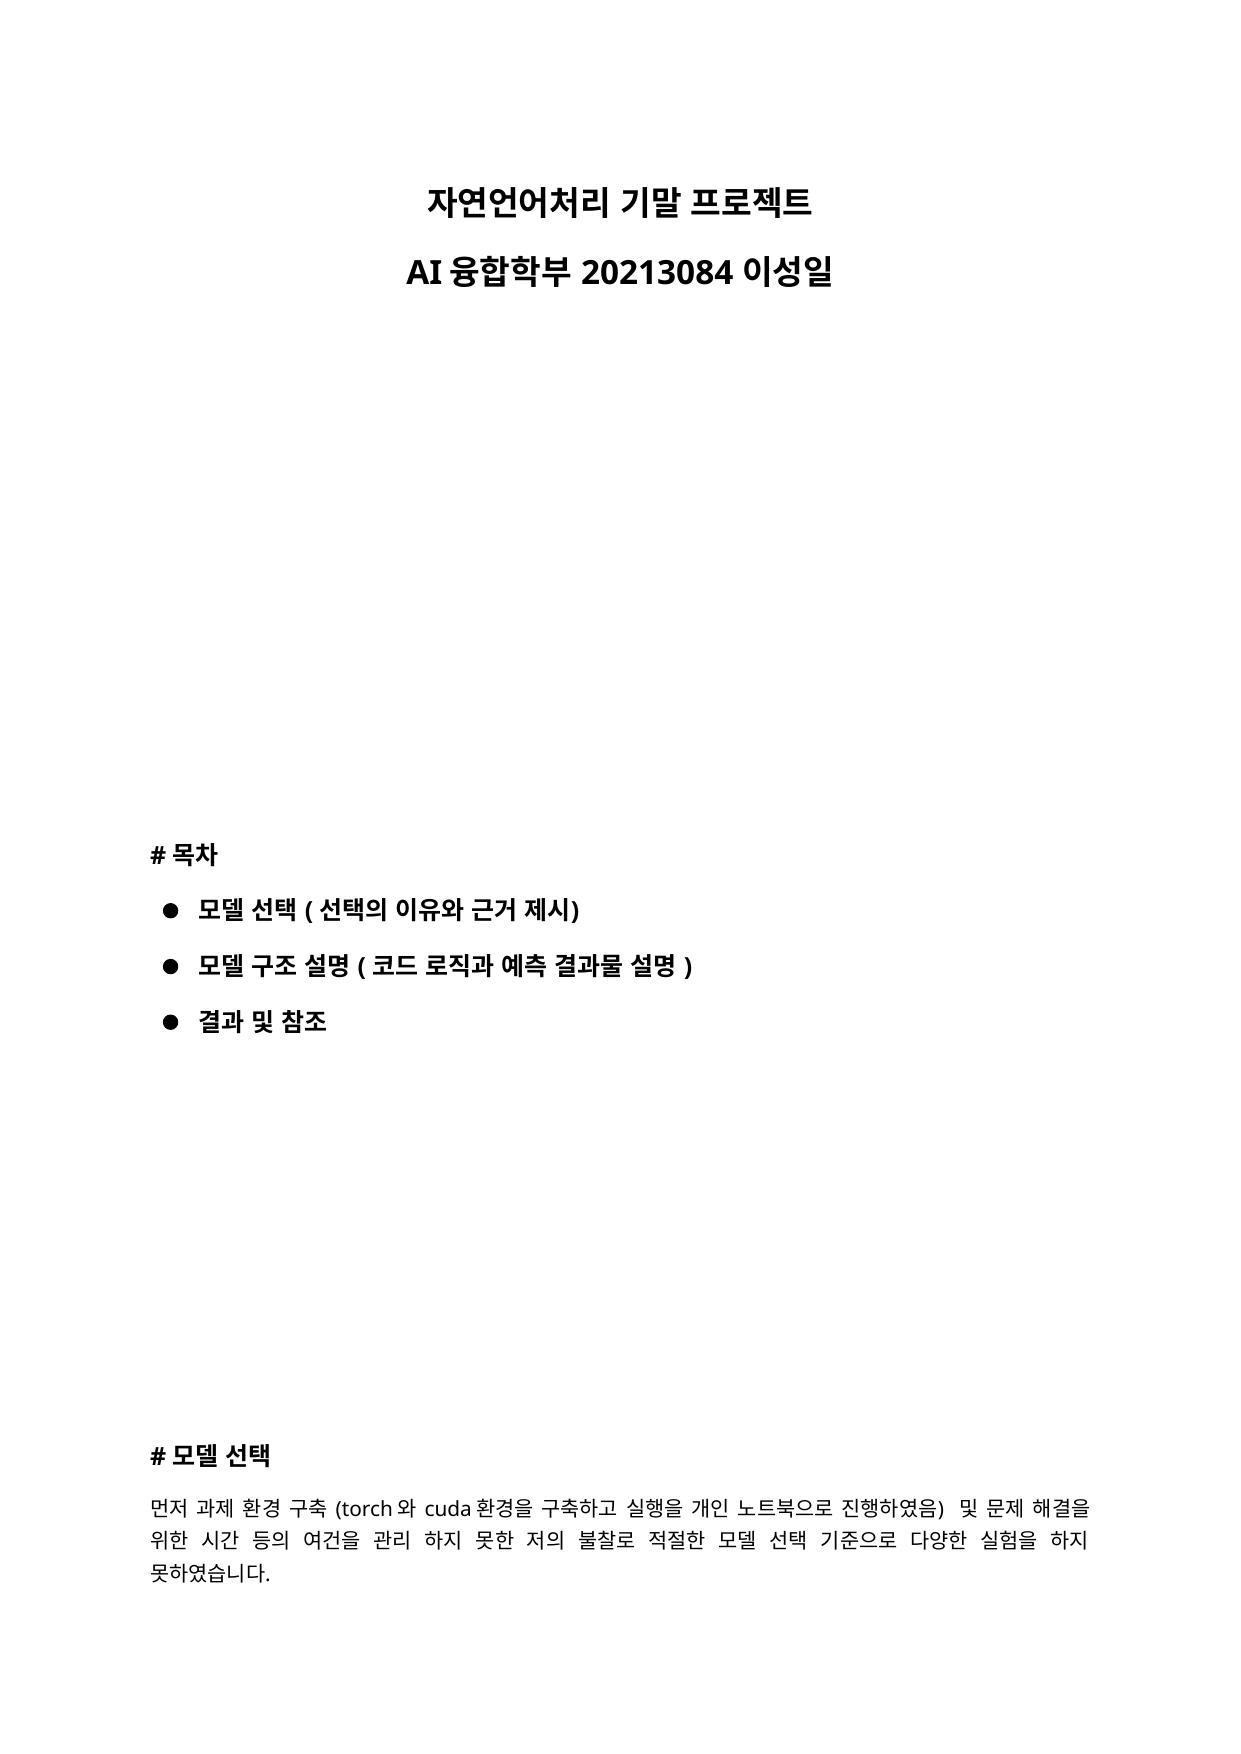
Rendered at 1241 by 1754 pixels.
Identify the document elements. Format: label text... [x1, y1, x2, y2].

list 모델 선택 ( 선택의 이유와 근거 제시) [161, 891, 1090, 927]
list 결과 및 참조 [161, 1002, 1090, 1038]
list 모델 구조 설명 ( 코드 로직과 예측 결과물 설명 ) [161, 947, 1090, 983]
text 먼저 과제 환경 구축 (torch와 cuda환경을 구축하고 실행을 개인 노트북으로 진행하였음) 및 문제 해결을 위한 시간 등의 여건을 관리 하지 못한 저의 불찰로 적절한 모델 선택 기준으로 다양한 실험을 하지 못하였습니다. [150, 1492, 1090, 1588]
text # 목차 [150, 835, 1090, 871]
text 자연언어처리 기말 프로젝트 [150, 177, 1090, 225]
text # 모델 선택 [150, 1436, 1090, 1473]
text AI융합학부 20213084 이성일 [150, 246, 1090, 294]
